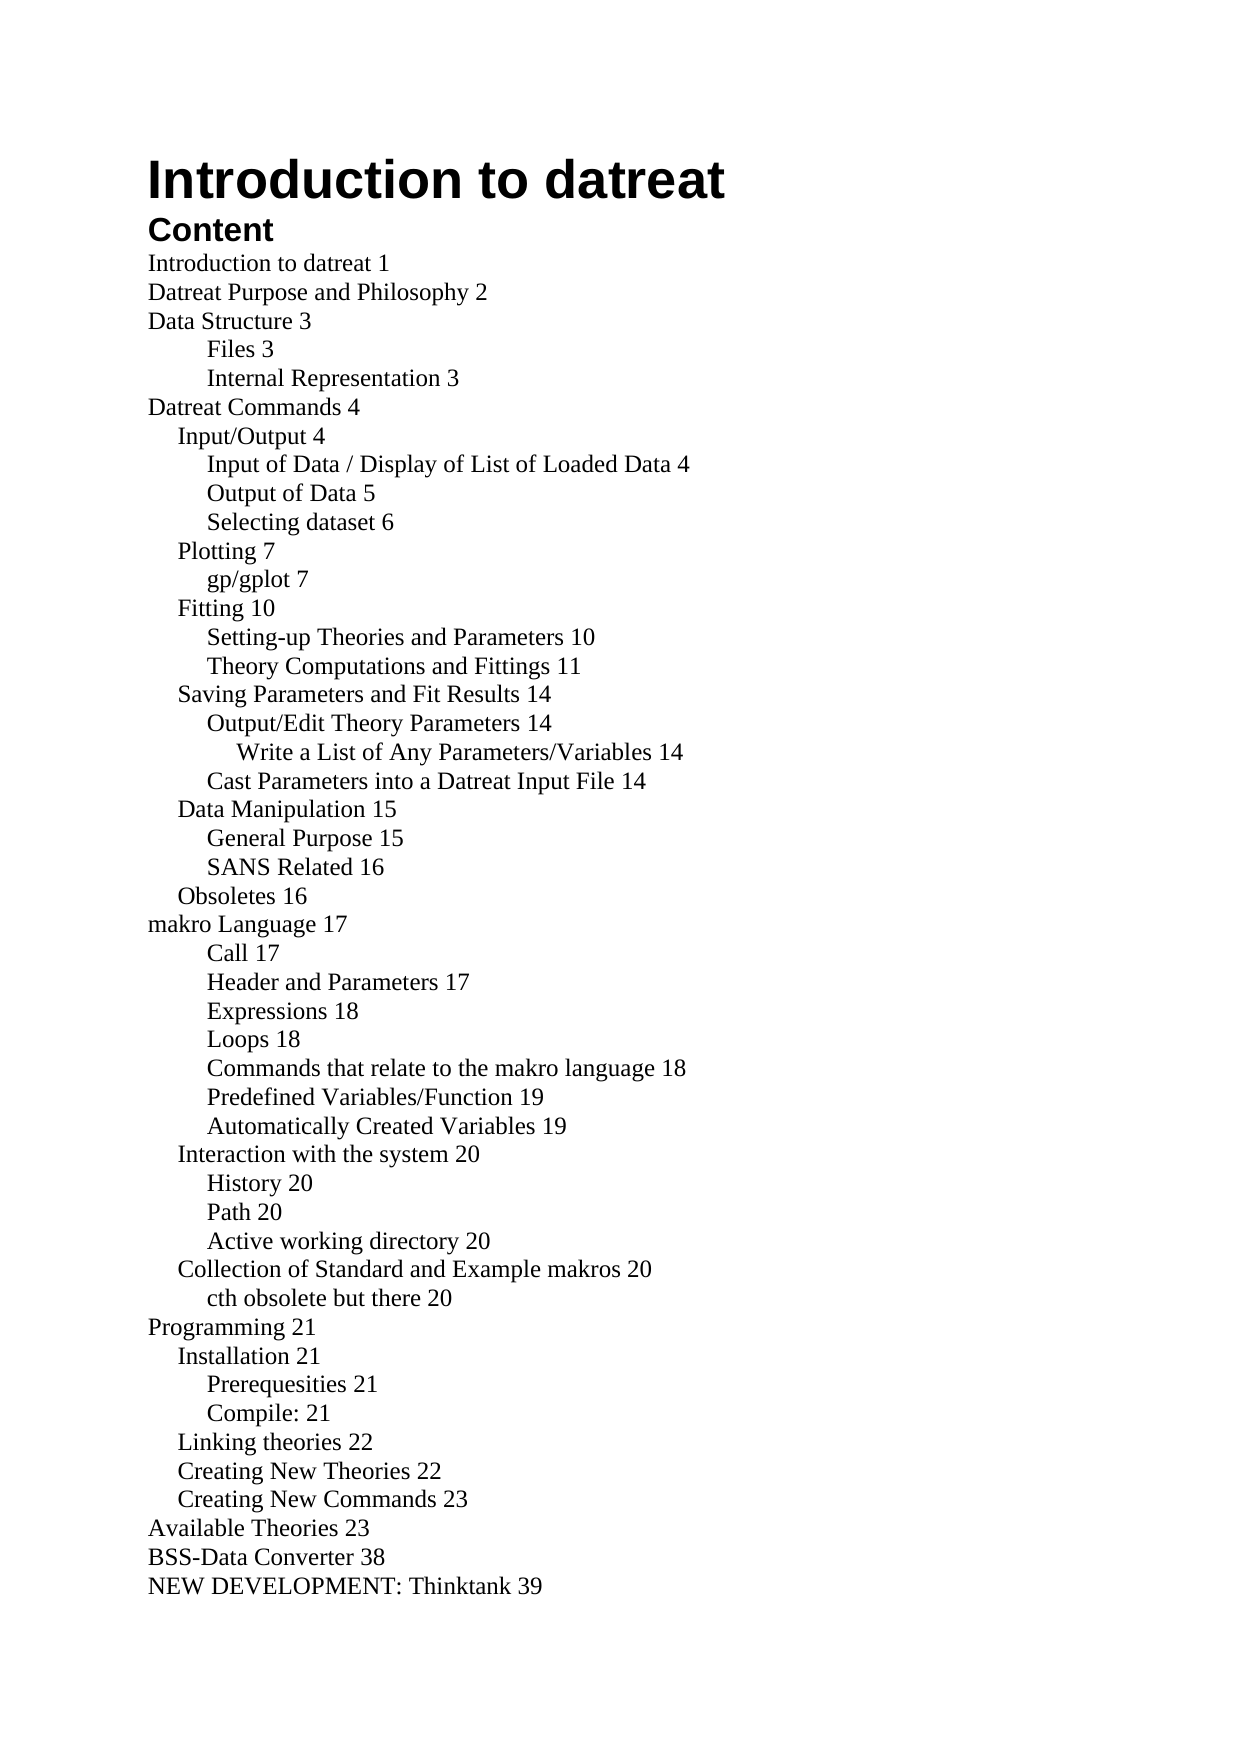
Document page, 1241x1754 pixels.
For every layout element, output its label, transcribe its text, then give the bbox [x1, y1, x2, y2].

text gp/gplot 7 [207, 564, 1093, 593]
text Interaction with the system 20 [177, 1139, 1093, 1168]
text Files 3 [207, 334, 1093, 363]
text Saving Parameters and Fit Results 14 [177, 679, 1093, 708]
text Datreat Purpose and Philosophy 2 [148, 277, 1093, 306]
text Content [148, 210, 1093, 248]
text Output/Edit Theory Parameters 14 [207, 708, 1093, 737]
text Internal Representation 3 [207, 363, 1093, 392]
text Collection of Standard and Example makros 20 [177, 1254, 1093, 1283]
text Header and Parameters 17 [207, 967, 1093, 996]
text Data Manipulation 15 [177, 794, 1093, 823]
text Cast Parameters into a Datreat Input File 14 [207, 766, 1093, 794]
text Plotting 7 [177, 536, 1093, 564]
text Creating New Commands 23 [177, 1484, 1093, 1513]
text Creating New Theories 22 [177, 1456, 1093, 1484]
text General Purpose 15 [207, 823, 1093, 852]
text NEW DEVELOPMENT: Thinktank 39 [148, 1571, 1093, 1599]
text Input/Output 4 [177, 421, 1093, 449]
text Obsoletes 16 [177, 881, 1093, 909]
text Path 20 [207, 1197, 1093, 1226]
text Call 17 [207, 938, 1093, 967]
text Linking theories 22 [177, 1427, 1093, 1456]
text Prerequesities 21 [207, 1369, 1093, 1398]
text Input of Data / Display of List of Loaded Data 4 [207, 449, 1093, 478]
text makro Language 17 [148, 909, 1093, 938]
text Programming 21 [148, 1312, 1093, 1341]
text Data Structure 3 [148, 306, 1093, 334]
text Available Theories 23 [148, 1513, 1093, 1542]
text Write a List of Any Parameters/Variables 14 [236, 737, 1093, 766]
text Introduction to datreat 1 [148, 248, 1093, 277]
text History 20 [207, 1168, 1093, 1197]
text Theory Computations and Fittings 11 [207, 651, 1093, 679]
text cth obsolete but there 20 [207, 1283, 1093, 1312]
text Datreat Commands 4 [148, 392, 1093, 421]
text Compile: 21 [207, 1398, 1093, 1427]
text Active working directory 20 [207, 1226, 1093, 1254]
text Selecting dataset 6 [207, 507, 1093, 536]
text Setting-up Theories and Parameters 10 [207, 622, 1093, 651]
text Installation 21 [177, 1341, 1093, 1369]
subtitle Introduction to datreat [148, 148, 1093, 210]
text Predefined Variables/Function 19 [207, 1082, 1093, 1111]
text Output of Data 5 [207, 478, 1093, 507]
text Loops 18 [207, 1024, 1093, 1053]
text SANS Related 16 [207, 852, 1093, 881]
text BSS-Data Converter 38 [148, 1542, 1093, 1571]
text Automatically Created Variables 19 [207, 1111, 1093, 1139]
text Commands that relate to the makro language 18 [207, 1053, 1093, 1082]
text Fitting 10 [177, 593, 1093, 622]
text Expressions 18 [207, 996, 1093, 1024]
